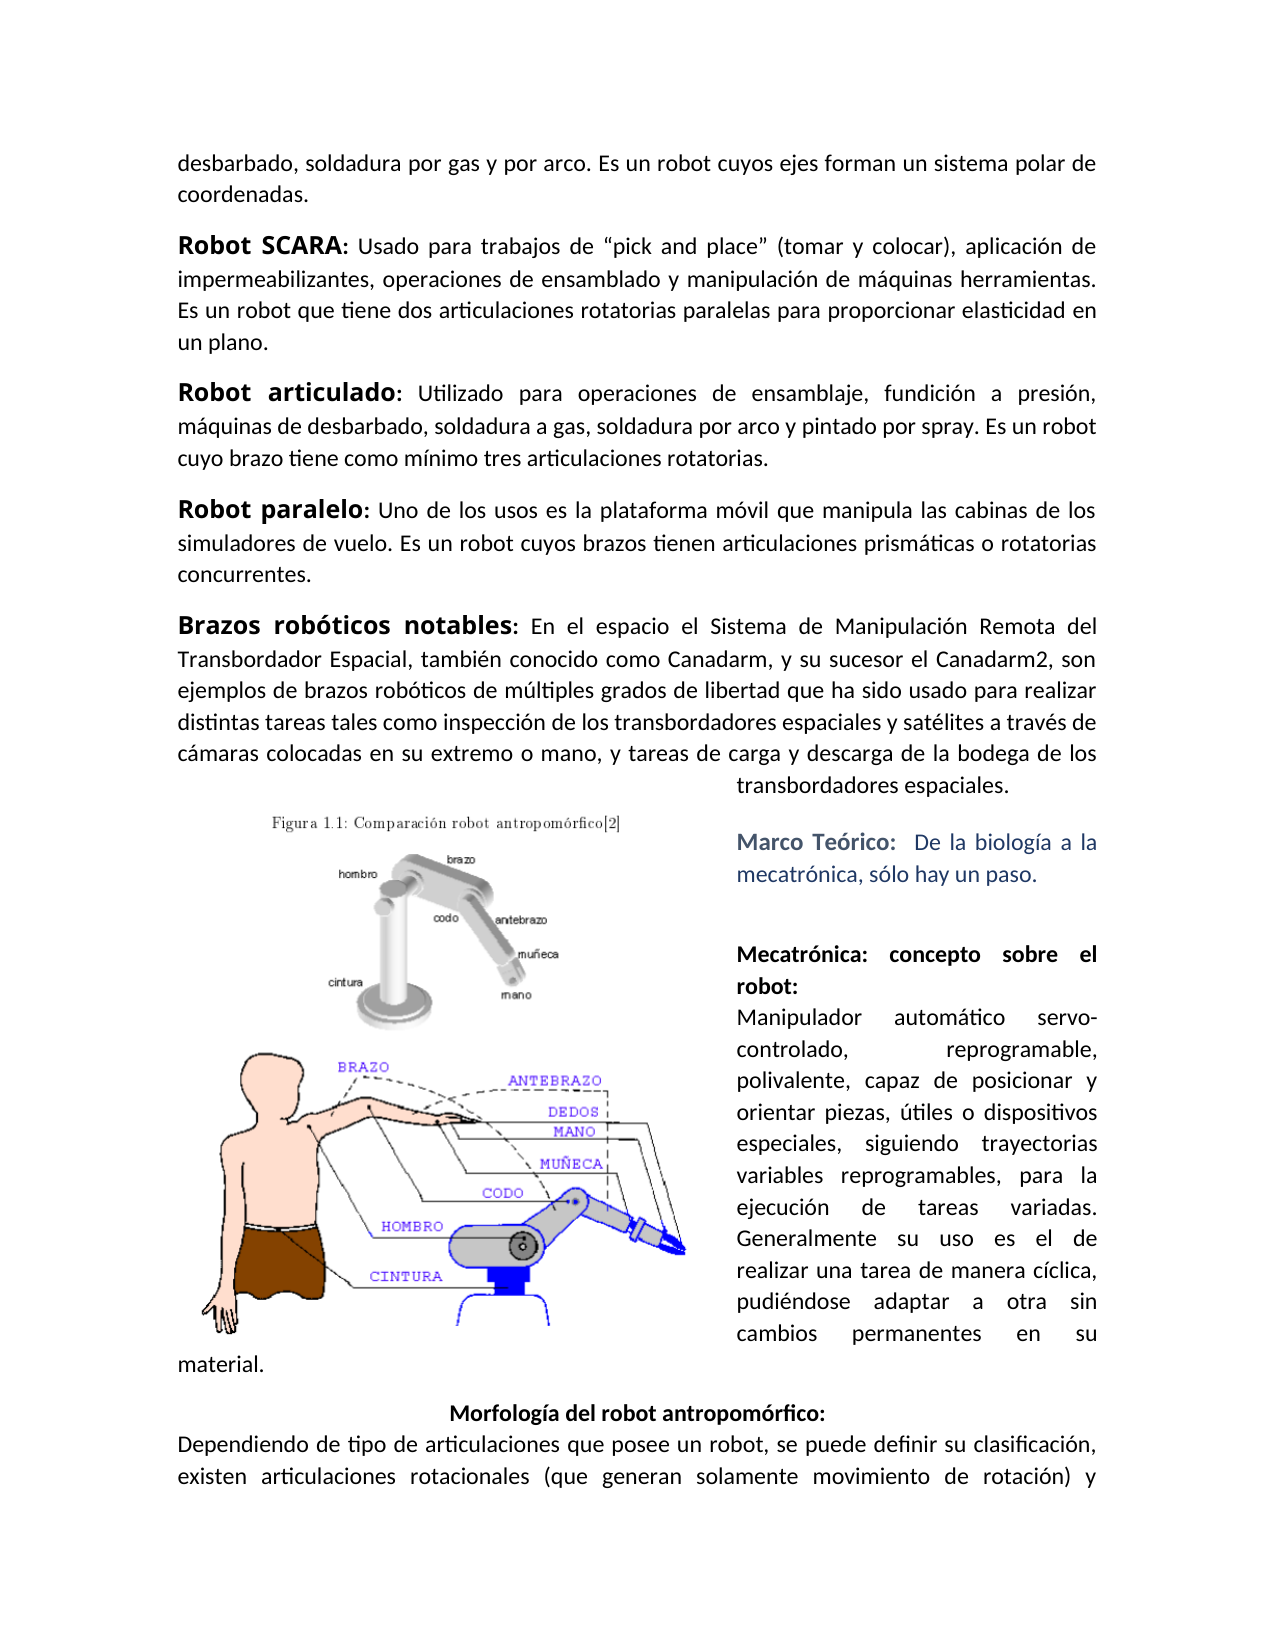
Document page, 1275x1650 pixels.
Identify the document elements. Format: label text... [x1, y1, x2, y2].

subtitle Mecatrónica: concepto sobre el robot: [718, 939, 1098, 1000]
text Robot articulado: Utilizado para operaciones de ensamblaje, fundición a presión, máquinas de desbarbado, soldadura a gas, soldadura por arco y pintado por spray. Es un robot cuyo brazo tiene como mínimo tres articulaciones rotatorias. [177, 375, 1098, 472]
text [177, 1429, 1098, 1490]
subtitle Marco Teórico: De la biología a la mecatrónica, sólo hay un paso. [718, 827, 1098, 889]
text Manipulador automático servo-controlado, reprogramable, polivalente, capaz de posicionar y orientar piezas, útiles o dispositivos especiales, siguiendo trayectorias variables reprogramables, para la ejecución de tareas variadas. Generalmente su uso es el de realizar una tarea de manera cíclica, pudiéndose adaptar a otra sin cambios permanentes en su material. [177, 1002, 1098, 1379]
text Brazos robóticos notables: En el espacio el Sistema de Manipulación Remota del Transbordador Espacial, también conocido como Canadarm, y su sucesor el Canadarm2, son ejemplos de brazos robóticos de múltiples grados de libertad que ha sido usado para realizar distintas tareas tales como inspección de los transbordadores espaciales y satélites a través de cámaras colocadas en su extremo o mano, y tareas de carga y descarga de la bodega de los transbordadores espaciales. [177, 607, 1098, 799]
text Robot paralelo: Uno de los usos es la plataforma móvil que manipula las cabinas de los simuladores de vuelo. Es un robot cuyos brazos tienen articulaciones prismáticas o rotatorias concurrentes. [177, 491, 1098, 588]
subtitle Morfología del robot antropomórfico: [177, 1398, 1098, 1427]
text Robot SCARA: Usado para trabajos de “pick and place” (tomar y colocar), aplicación de impermeabilizantes, operaciones de ensamblado y manipulación de máquinas herramientas. Es un robot que tiene dos articulaciones rotatorias paralelas para proporcionar elasticidad en un plano. [177, 227, 1098, 356]
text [177, 148, 1098, 208]
picture [134, 792, 718, 1349]
